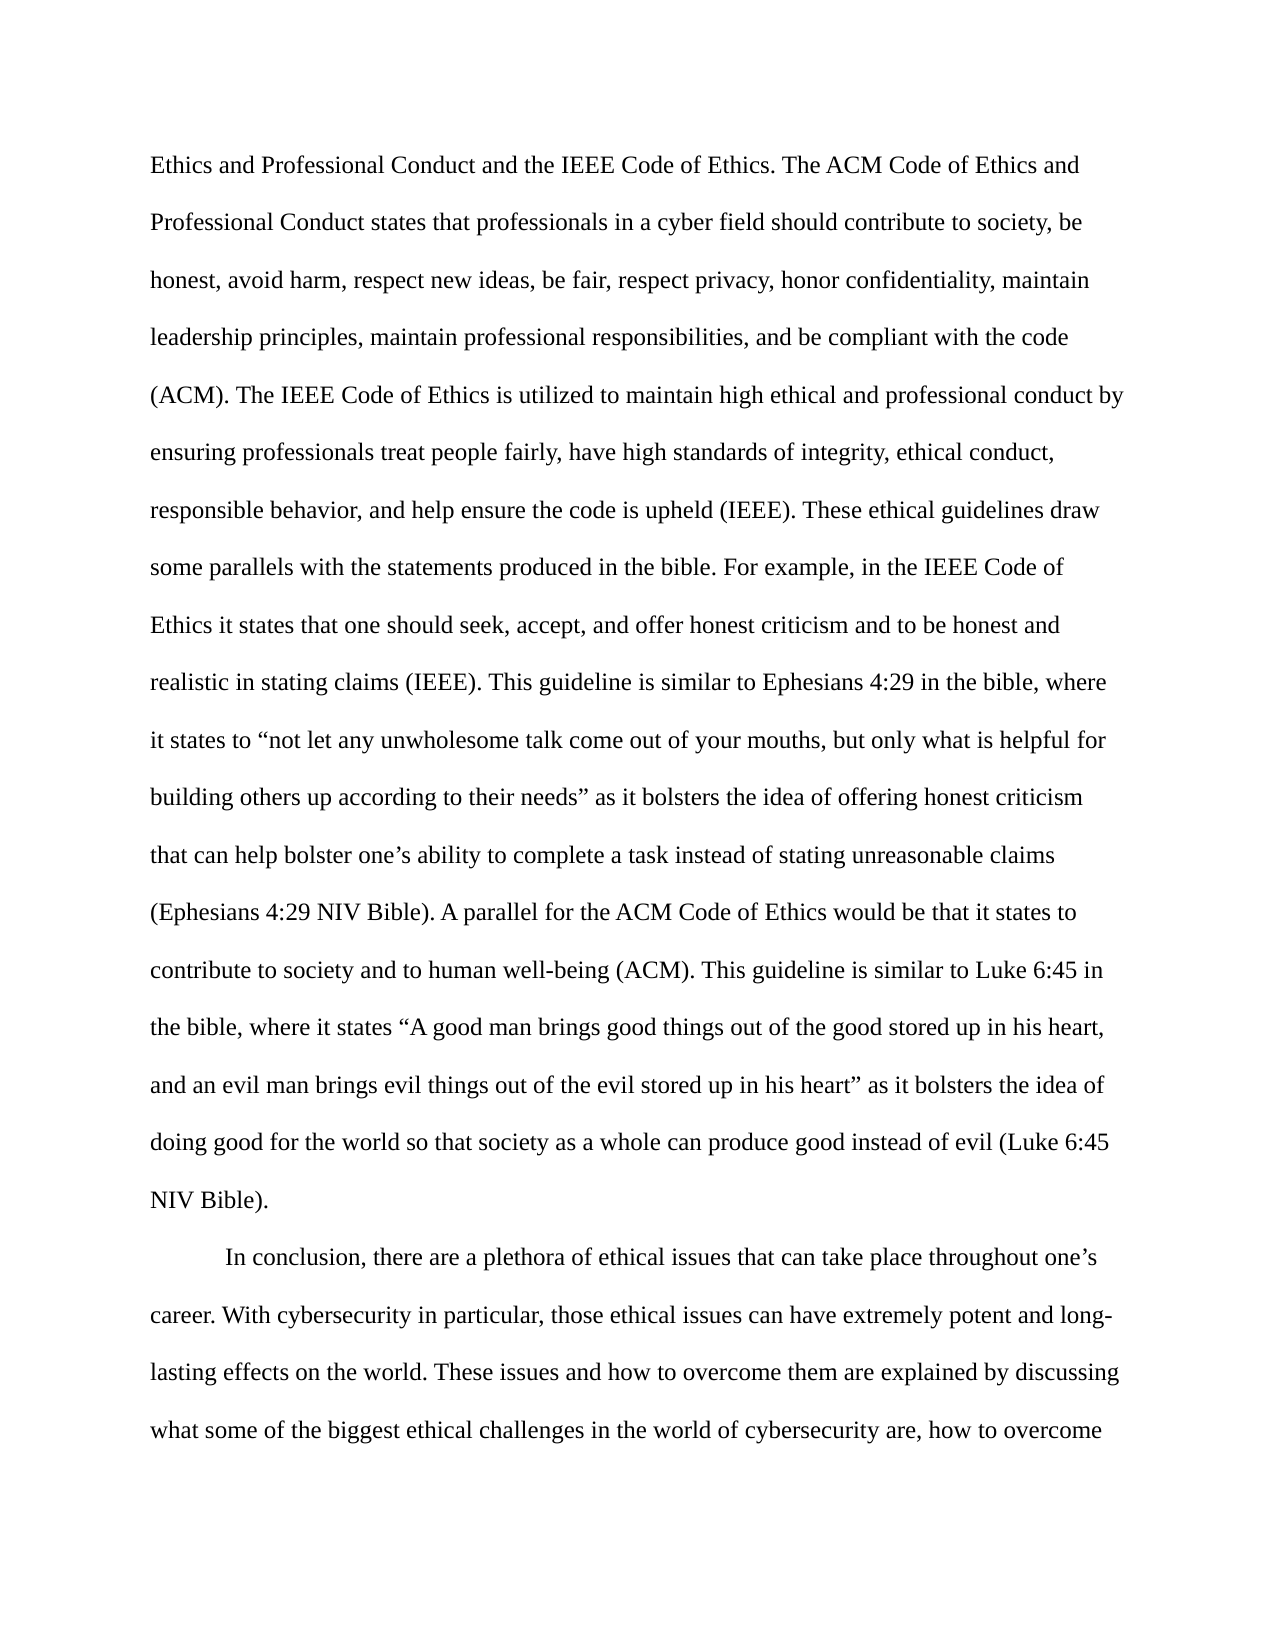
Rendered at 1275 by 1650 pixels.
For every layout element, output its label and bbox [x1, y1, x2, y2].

text [150, 150, 1125, 1214]
text [150, 1242, 1125, 1444]
